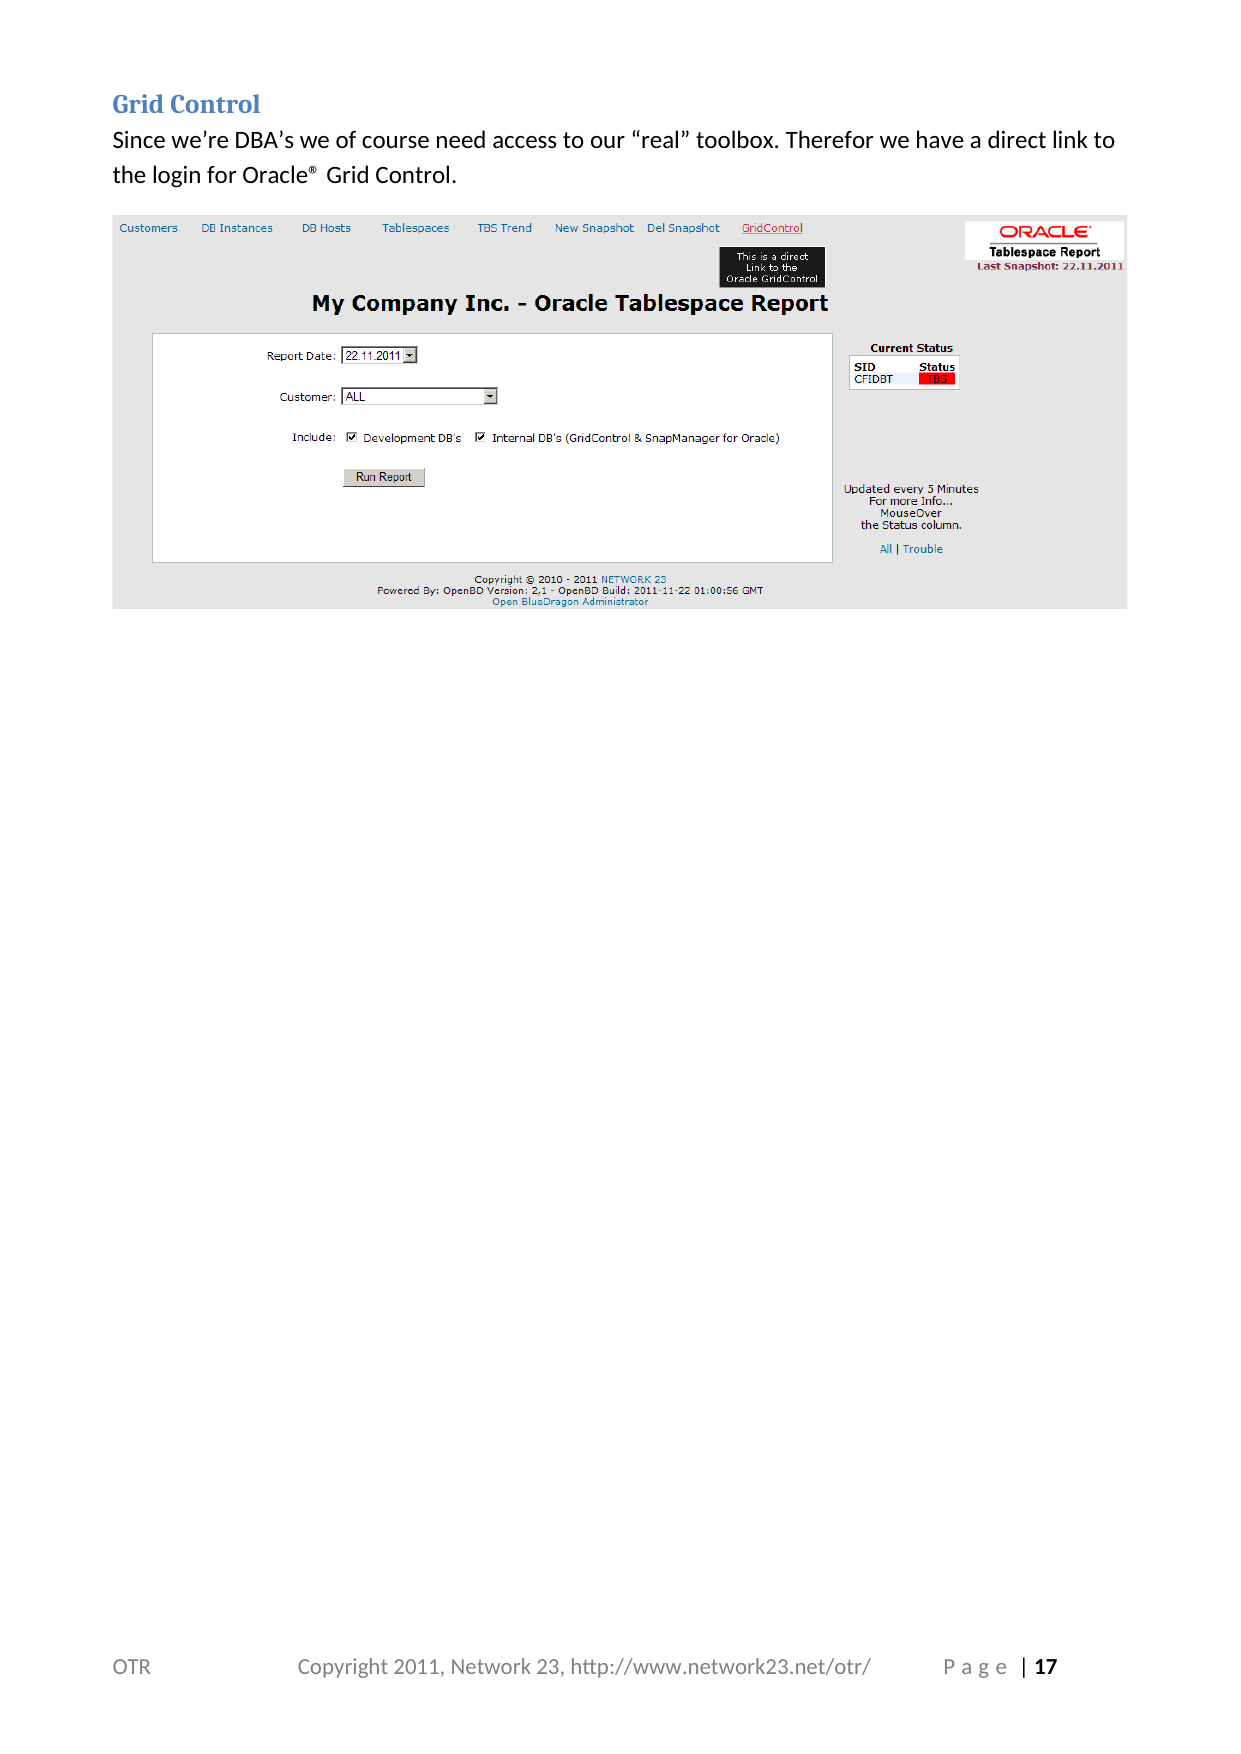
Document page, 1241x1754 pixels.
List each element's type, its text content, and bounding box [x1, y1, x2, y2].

text Since we’re DBA’s we of course need access to our “real” toolbox. Therefor we have a direct link to the login for Oracle® Grid Control. [112, 124, 1128, 190]
subtitle Grid Control [112, 89, 1128, 120]
picture [112, 215, 1128, 609]
